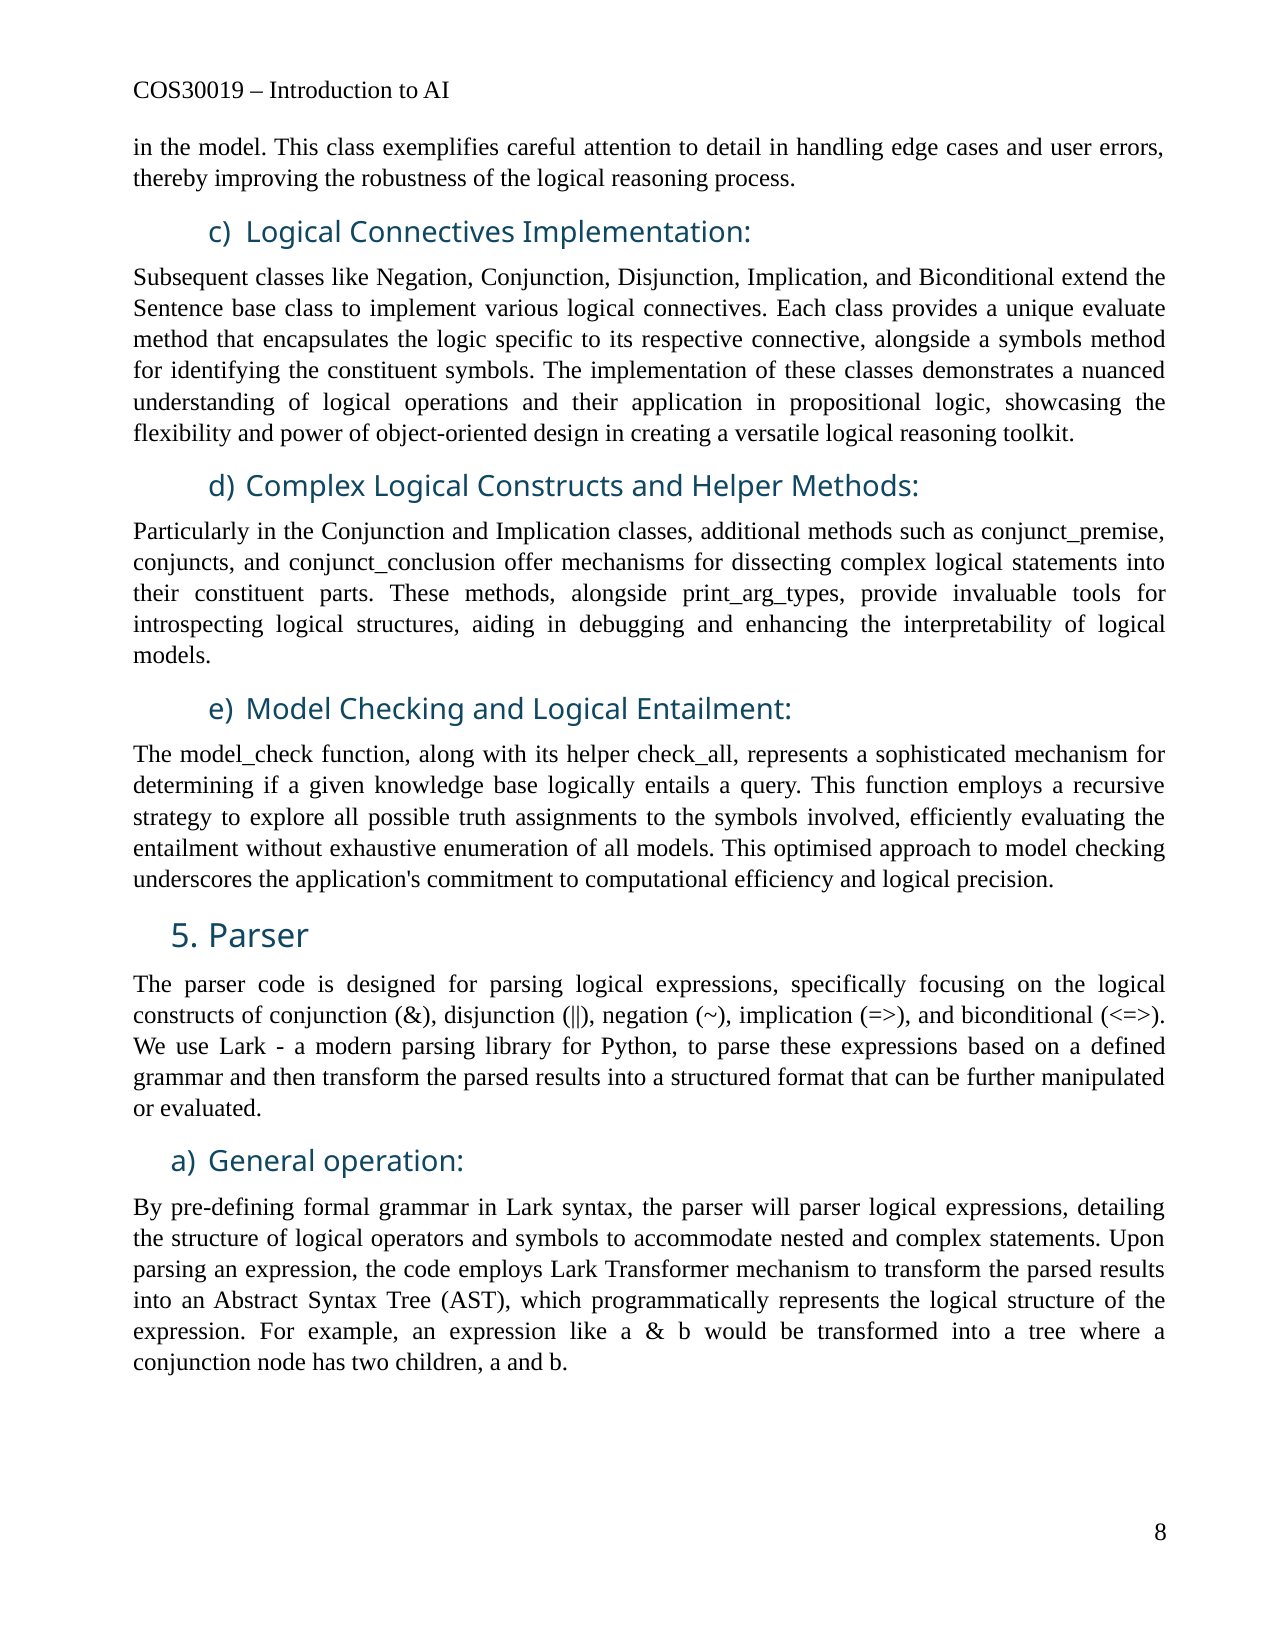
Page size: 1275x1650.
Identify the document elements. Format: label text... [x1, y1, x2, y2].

text Subsequent classes like Negation, Conjunction, Disjunction, Implication, and Biconditional extend the Sentence base class to implement various logical connectives. Each class provides a unique evaluate method that encapsulates the logic specific to its respective connective, alongside a symbols method for identifying the constituent symbols. The implementation of these classes demonstrates a nuanced understanding of logical operations and their application in propositional logic, showcasing the flexibility and power of object-oriented design in creating a versatile logical reasoning toolkit. [133, 262, 1167, 446]
subtitle Model Checking and Logical Entailment: [208, 688, 1167, 728]
text By pre-defining formal grammar in Lark syntax, the parser will parser logical expressions, detailing the structure of logical operators and symbols to accommodate nested and complex statements. Upon parsing an expression, the code employs Lark Transformer mechanism to transform the parsed results into an Abstract Syntax Tree (AST), which programmatically represents the logical structure of the expression. For example, an expression like a & b would be transformed into a tree where a conjunction node has two children, a and b. [133, 1192, 1167, 1376]
text The parser code is designed for parsing logical expressions, specifically focusing on the logical constructs of conjunction (&), disjunction (||), negation (~), implication (=>), and biconditional (<=>). We use Lark - a modern parsing library for Python, to parse these expressions based on a defined grammar and then transform the parsed results into a structured format that can be further manipulated or evaluated. [133, 969, 1167, 1122]
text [133, 132, 1167, 192]
text The model_check function, along with its helper check_all, represents a sophisticated mechanism for determining if a given knowledge base logically entails a query. This function employs a recursive strategy to explore all possible truth assignments to the symbols involved, efficiently evaluating the entailment without exhaustive enumeration of all models. This optimised approach to model checking underscores the application's commitment to computational efficiency and logical precision. [133, 739, 1167, 892]
subtitle Parser [170, 911, 1167, 957]
subtitle Logical Connectives Implementation: [208, 211, 1167, 251]
subtitle General operation: [170, 1141, 1167, 1180]
text Particularly in the Conjunction and Implication classes, additional methods such as conjunct_premise, conjuncts, and conjunct_conclusion offer mechanisms for dissecting complex logical statements into their constituent parts. These methods, alongside print_arg_types, provide invaluable tools for introspecting logical structures, aiding in debugging and enhancing the interpretability of logical models. [133, 516, 1167, 669]
subtitle Complex Logical Constructs and Helper Methods: [208, 465, 1167, 505]
